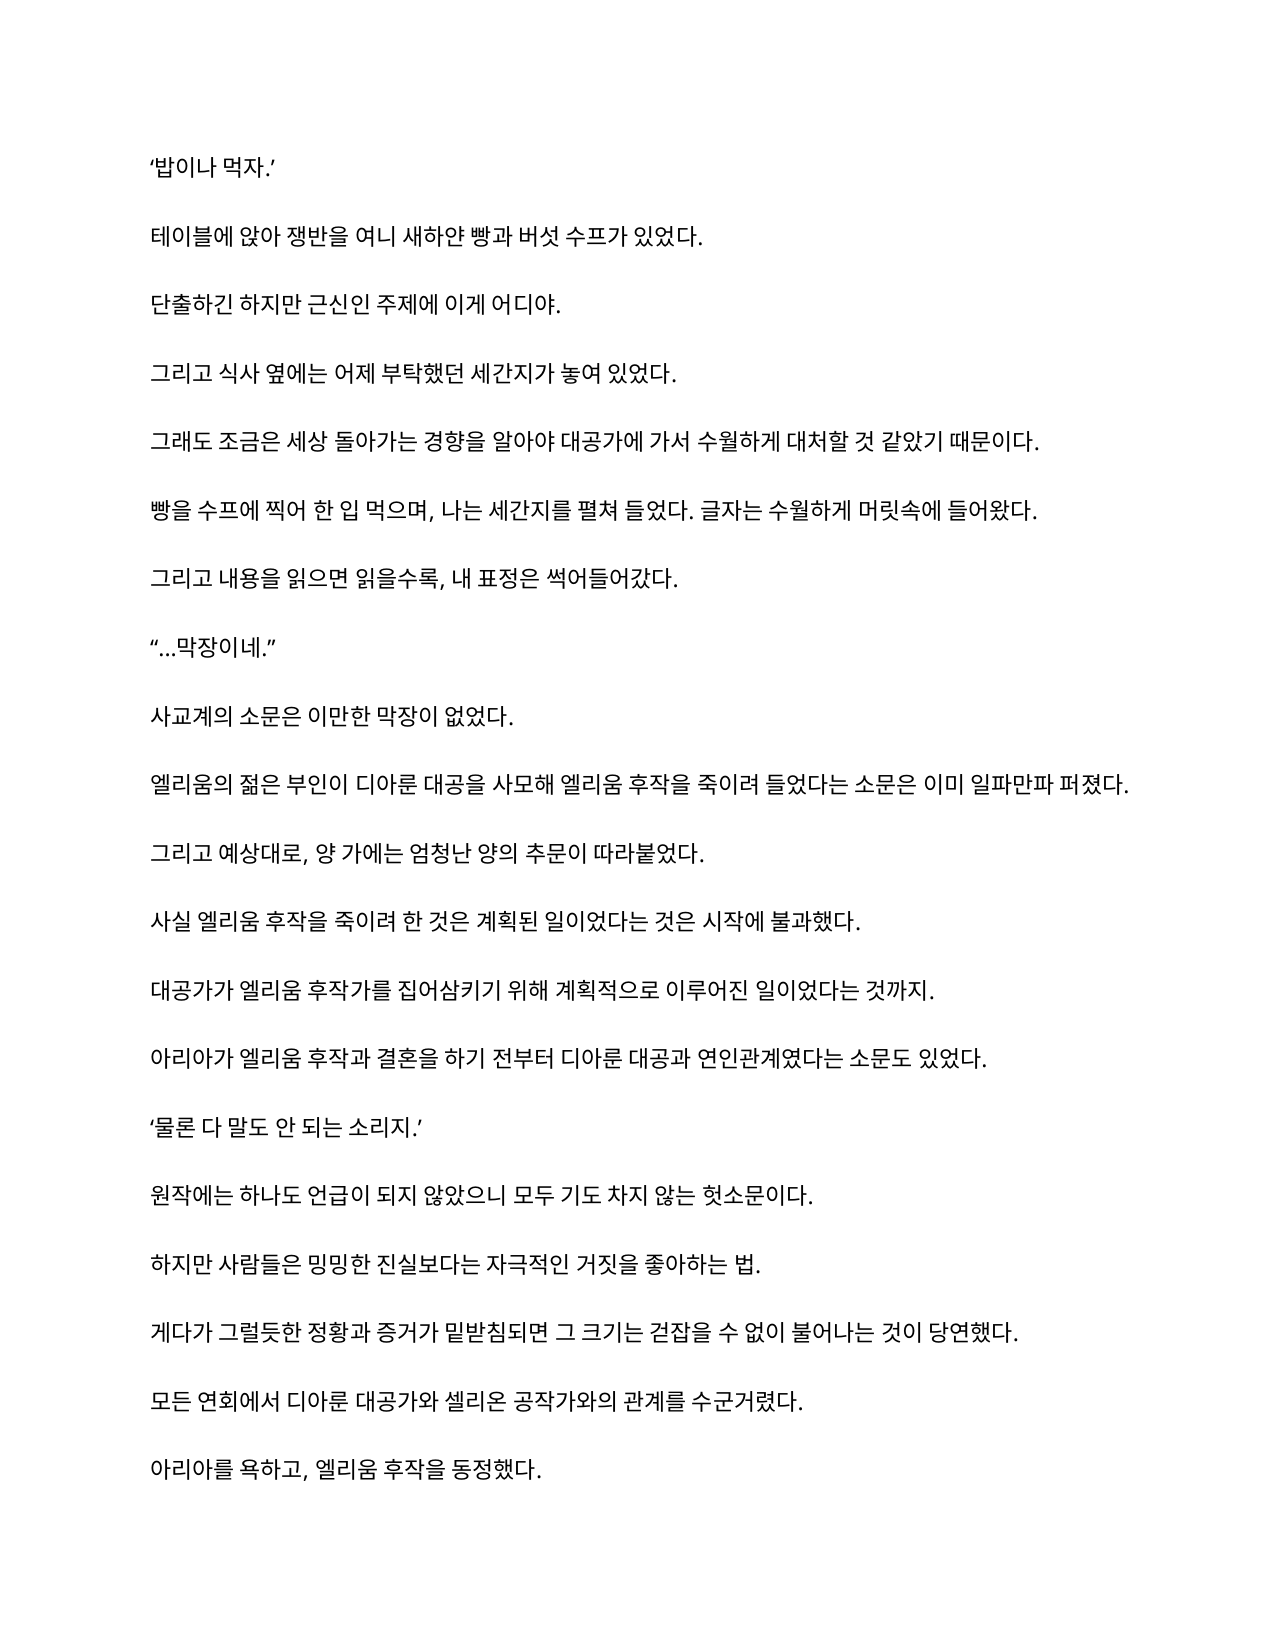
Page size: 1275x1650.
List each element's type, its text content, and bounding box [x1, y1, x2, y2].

text 그래도 조금은 세상 돌아가는 경향을 알아야 대공가에 가서 수월하게 대처할 것 같았기 때문이다. [150, 424, 1125, 457]
text 아리아를 욕하고, 엘리움 후작을 동정했다. [150, 1452, 1125, 1486]
text 하지만 사람들은 밍밍한 진실보다는 자극적인 거짓을 좋아하는 법. [150, 1247, 1125, 1280]
text ‘물론 다 말도 안 되는 소리지.’ [150, 1109, 1125, 1143]
text 테이블에 앉아 쟁반을 여니 새하얀 빵과 버섯 수프가 있었다. [150, 218, 1125, 252]
text 원작에는 하나도 언급이 되지 않았으니 모두 기도 차지 않는 헛소문이다. [150, 1178, 1125, 1211]
text 그리고 내용을 읽으면 읽을수록, 내 표정은 썩어들어갔다. [150, 561, 1125, 594]
text 대공가가 엘리움 후작가를 집어삼키기 위해 계획적으로 이루어진 일이었다는 것까지. [150, 972, 1125, 1006]
text 게다가 그럴듯한 정황과 증거가 밑받침되면 그 크기는 걷잡을 수 없이 불어나는 것이 당연했다. [150, 1315, 1125, 1348]
text 모든 연회에서 디아룬 대공가와 셀리온 공작가와의 관계를 수군거렸다. [150, 1384, 1125, 1417]
text 아리아가 엘리움 후작과 결혼을 하기 전부터 디아룬 대공과 연인관계였다는 소문도 있었다. [150, 1041, 1125, 1074]
text 엘리움의 젊은 부인이 디아룬 대공을 사모해 엘리움 후작을 죽이려 들었다는 소문은 이미 일파만파 퍼졌다. [150, 767, 1125, 800]
text 그리고 식사 옆에는 어제 부탁했던 세간지가 놓여 있었다. [150, 356, 1125, 389]
text “...막장이네.” [150, 630, 1125, 663]
text 그리고 예상대로, 양 가에는 엄청난 양의 추문이 따라붙었다. [150, 835, 1125, 869]
text 사실 엘리움 후작을 죽이려 한 것은 계획된 일이었다는 것은 시작에 불과했다. [150, 904, 1125, 937]
text 단출하긴 하지만 근신인 주제에 이게 어디야. [150, 287, 1125, 320]
text 빵을 수프에 찍어 한 입 먹으며, 나는 세간지를 펼쳐 들었다. 글자는 수월하게 머릿속에 들어왔다. [150, 493, 1125, 526]
text ‘밥이나 먹자.’ [150, 150, 1125, 183]
text 사교계의 소문은 이만한 막장이 없었다. [150, 698, 1125, 732]
